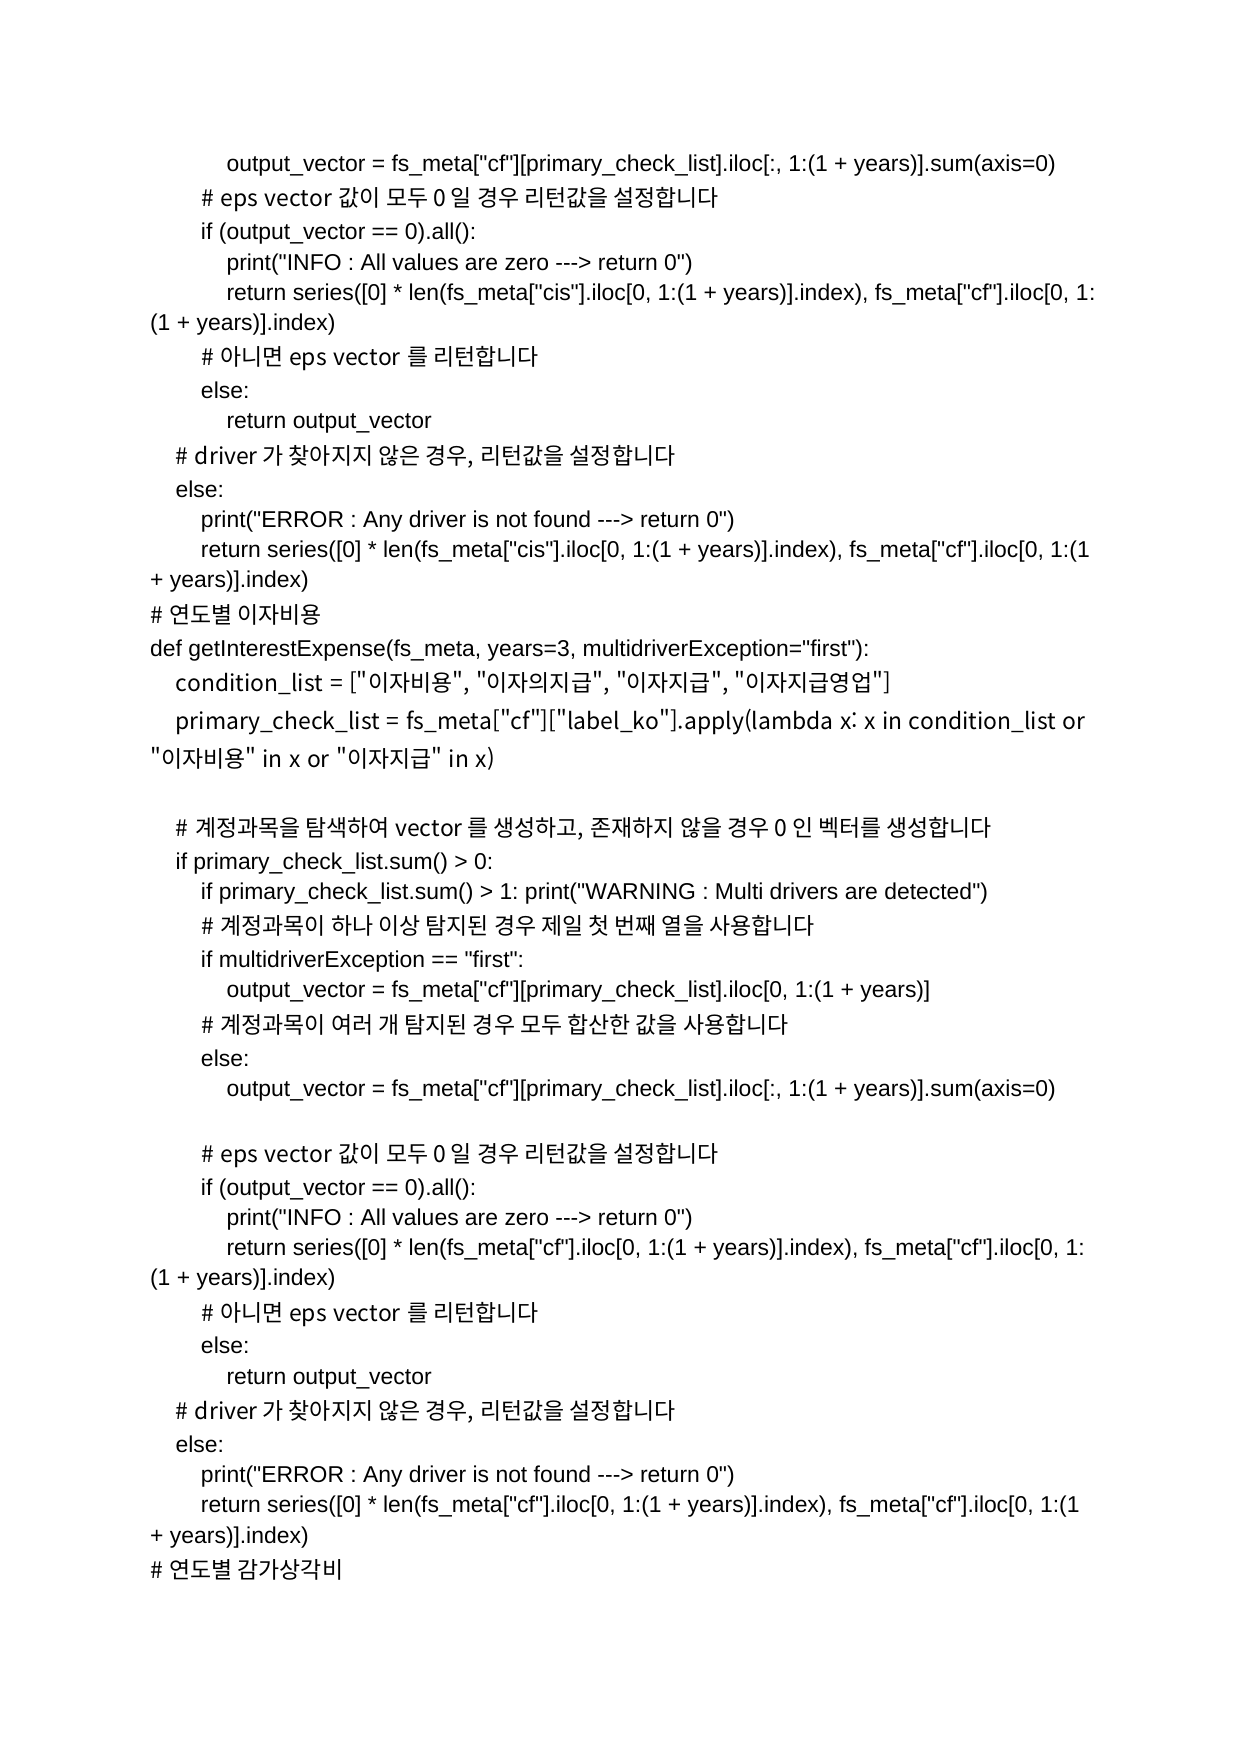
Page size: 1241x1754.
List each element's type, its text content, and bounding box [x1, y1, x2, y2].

text print("ERROR : Any driver is not found ---> return 0") [150, 1461, 1090, 1488]
text else: [150, 1045, 1090, 1071]
text def getInterestExpense(fs_meta, years=3, multidriverException="first"): [150, 635, 1090, 661]
text return output_vector [150, 407, 1090, 434]
text # 연도별 이자비용 [150, 597, 1090, 630]
text return output_vector [150, 1363, 1090, 1389]
text return series([0] * len(fs_meta["cf"].iloc[0, 1:(1 + years)].index), fs_meta["cf"].iloc[0, 1:(1 + years)].index) [150, 1234, 1090, 1291]
text output_vector = fs_meta["cf"][primary_check_list].iloc[:, 1:(1 + years)].sum(axis=0) [150, 150, 1090, 176]
text # eps vector 값이 모두 0일 경우 리턴값을 설정합니다 [150, 1135, 1090, 1169]
text if primary_check_list.sum() > 1: print("WARNING : Multi drivers are detected") [150, 878, 1090, 904]
text primary_check_list = fs_meta["cf"]["label_ko"].apply(lambda x: x in condition_list or "이자비용" in x or "이자지급" in x) [150, 703, 1090, 774]
text return series([0] * len(fs_meta["cis"].iloc[0, 1:(1 + years)].index), fs_meta["cf"].iloc[0, 1:(1 + years)].index) [150, 536, 1090, 593]
text # 연도별 감가상각비 [150, 1552, 1090, 1585]
text print("ERROR : Any driver is not found ---> return 0") [150, 506, 1090, 532]
text print("INFO : All values are zero ---> return 0") [150, 1204, 1090, 1230]
text if primary_check_list.sum() > 0: [150, 848, 1090, 874]
text else: [150, 1332, 1090, 1359]
text # 계정과목이 여러 개 탐지된 경우 모두 합산한 값을 사용합니다 [150, 1007, 1090, 1040]
text else: [150, 476, 1090, 502]
text else: [150, 377, 1090, 404]
text # 아니면 eps vector 를 리턴합니다 [150, 1294, 1090, 1328]
text else: [150, 1431, 1090, 1457]
text output_vector = fs_meta["cf"][primary_check_list].iloc[0, 1:(1 + years)] [150, 976, 1090, 1003]
text # driver가 찾아지지 않은 경우, 리턴값을 설정합니다 [150, 438, 1090, 471]
text # 계정과목을 탐색하여 vector를 생성하고, 존재하지 않을 경우 0인 벡터를 생성합니다 [150, 809, 1090, 843]
text if multidriverException == "first": [150, 946, 1090, 973]
text # driver가 찾아지지 않은 경우, 리턴값을 설정합니다 [150, 1393, 1090, 1426]
text # 아니면 eps vector 를 리턴합니다 [150, 339, 1090, 372]
text # eps vector 값이 모두 0일 경우 리턴값을 설정합니다 [150, 180, 1090, 213]
text # 계정과목이 하나 이상 탐지된 경우 제일 첫 번째 열을 사용합니다 [150, 908, 1090, 941]
text condition_list = ["이자비용", "이자의지급", "이자지급", "이자지급영업"] [150, 665, 1090, 698]
text return series([0] * len(fs_meta["cf"].iloc[0, 1:(1 + years)].index), fs_meta["cf"].iloc[0, 1:(1 + years)].index) [150, 1491, 1090, 1548]
text return series([0] * len(fs_meta["cis"].iloc[0, 1:(1 + years)].index), fs_meta["cf"].iloc[0, 1:(1 + years)].index) [150, 279, 1090, 335]
text if (output_vector == 0).all(): [150, 218, 1090, 245]
text if (output_vector == 0).all(): [150, 1173, 1090, 1200]
text output_vector = fs_meta["cf"][primary_check_list].iloc[:, 1:(1 + years)].sum(axis=0) [150, 1075, 1090, 1101]
text print("INFO : All values are zero ---> return 0") [150, 248, 1090, 275]
